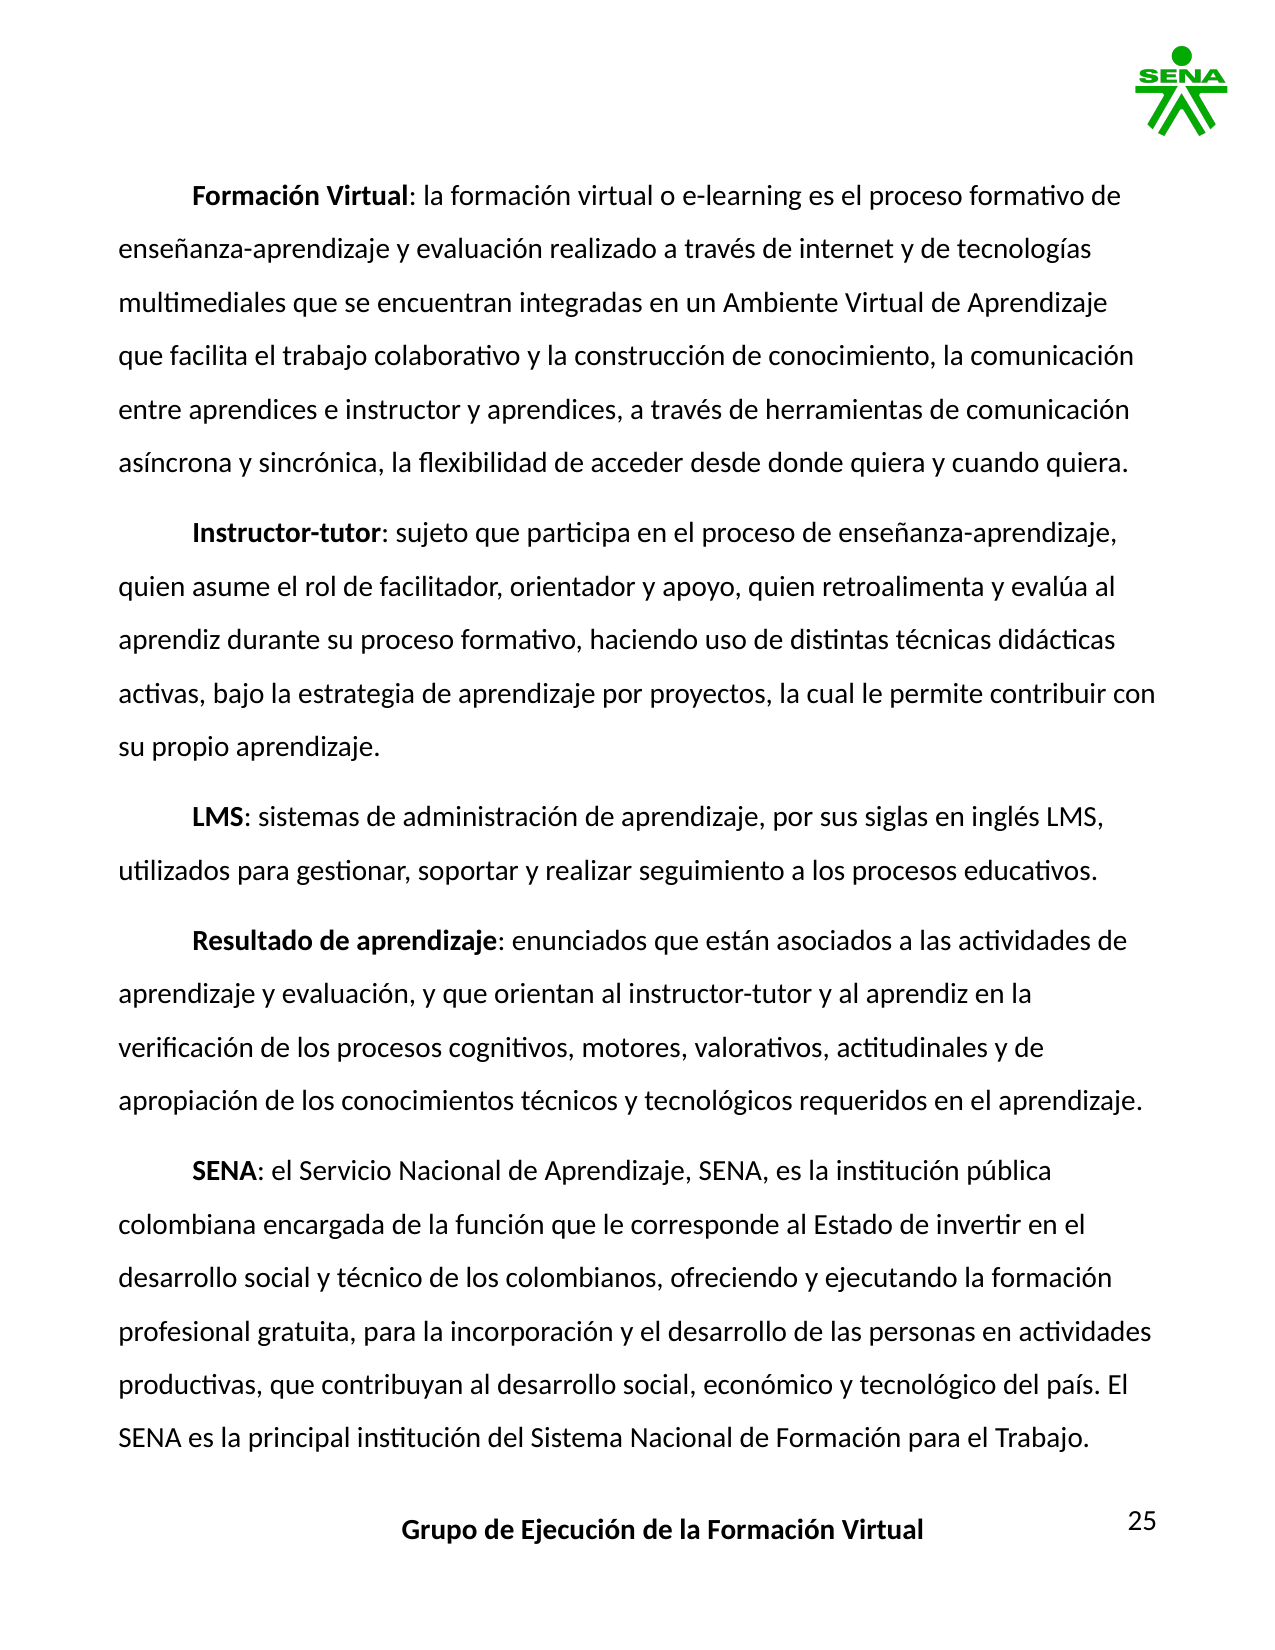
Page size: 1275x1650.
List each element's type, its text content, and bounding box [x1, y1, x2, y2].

text SENA: el Servicio Nacional de Aprendizaje, SENA, es la institución pública colombiana encargada de la función que le corresponde al Estado de invertir en el desarrollo social y técnico de los colombianos, ofreciendo y ejecutando la formación profesional gratuita, para la incorporación y el desarrollo de las personas en actividades productivas, que contribuyan al desarrollo social, económico y tecnológico del país. El SENA es la principal institución del Sistema Nacional de Formación para el Trabajo. [118, 1152, 1157, 1455]
text Resultado de aprendizaje: enunciados que están asociados a las actividades de aprendizaje y evaluación, y que orientan al instructor-tutor y al aprendiz en la verificación de los procesos cognitivos, motores, valorativos, actitudinales y de apropiación de los conocimientos técnicos y tecnológicos requeridos en el aprendizaje. [118, 922, 1157, 1118]
text LMS: sistemas de administración de aprendizaje, por sus siglas en inglés LMS, utilizados para gestionar, soportar y realizar seguimiento a los procesos educativos. [118, 798, 1157, 887]
picture [1135, 46, 1228, 136]
text Instructor-tutor: sujeto que participa en el proceso de enseñanza-aprendizaje, quien asume el rol de facilitador, orientador y apoyo, quien retroalimenta y evalúa al aprendiz durante su proceso formativo, haciendo uso de distintas técnicas didácticas activas, bajo la estrategia de aprendizaje por proyectos, la cual le permite contribuir con su propio aprendizaje. [118, 514, 1157, 764]
text Formación Virtual: la formación virtual o e-learning es el proceso formativo de enseñanza-aprendizaje y evaluación realizado a través de internet y de tecnologías multimediales que se encuentran integradas en un Ambiente Virtual de Aprendizaje que facilita el trabajo colaborativo y la construcción de conocimiento, la comunicación entre aprendices e instructor y aprendices, a través de herramientas de comunicación asíncrona y sincrónica, la flexibilidad de acceder desde donde quiera y cuando quiera. [118, 177, 1157, 480]
